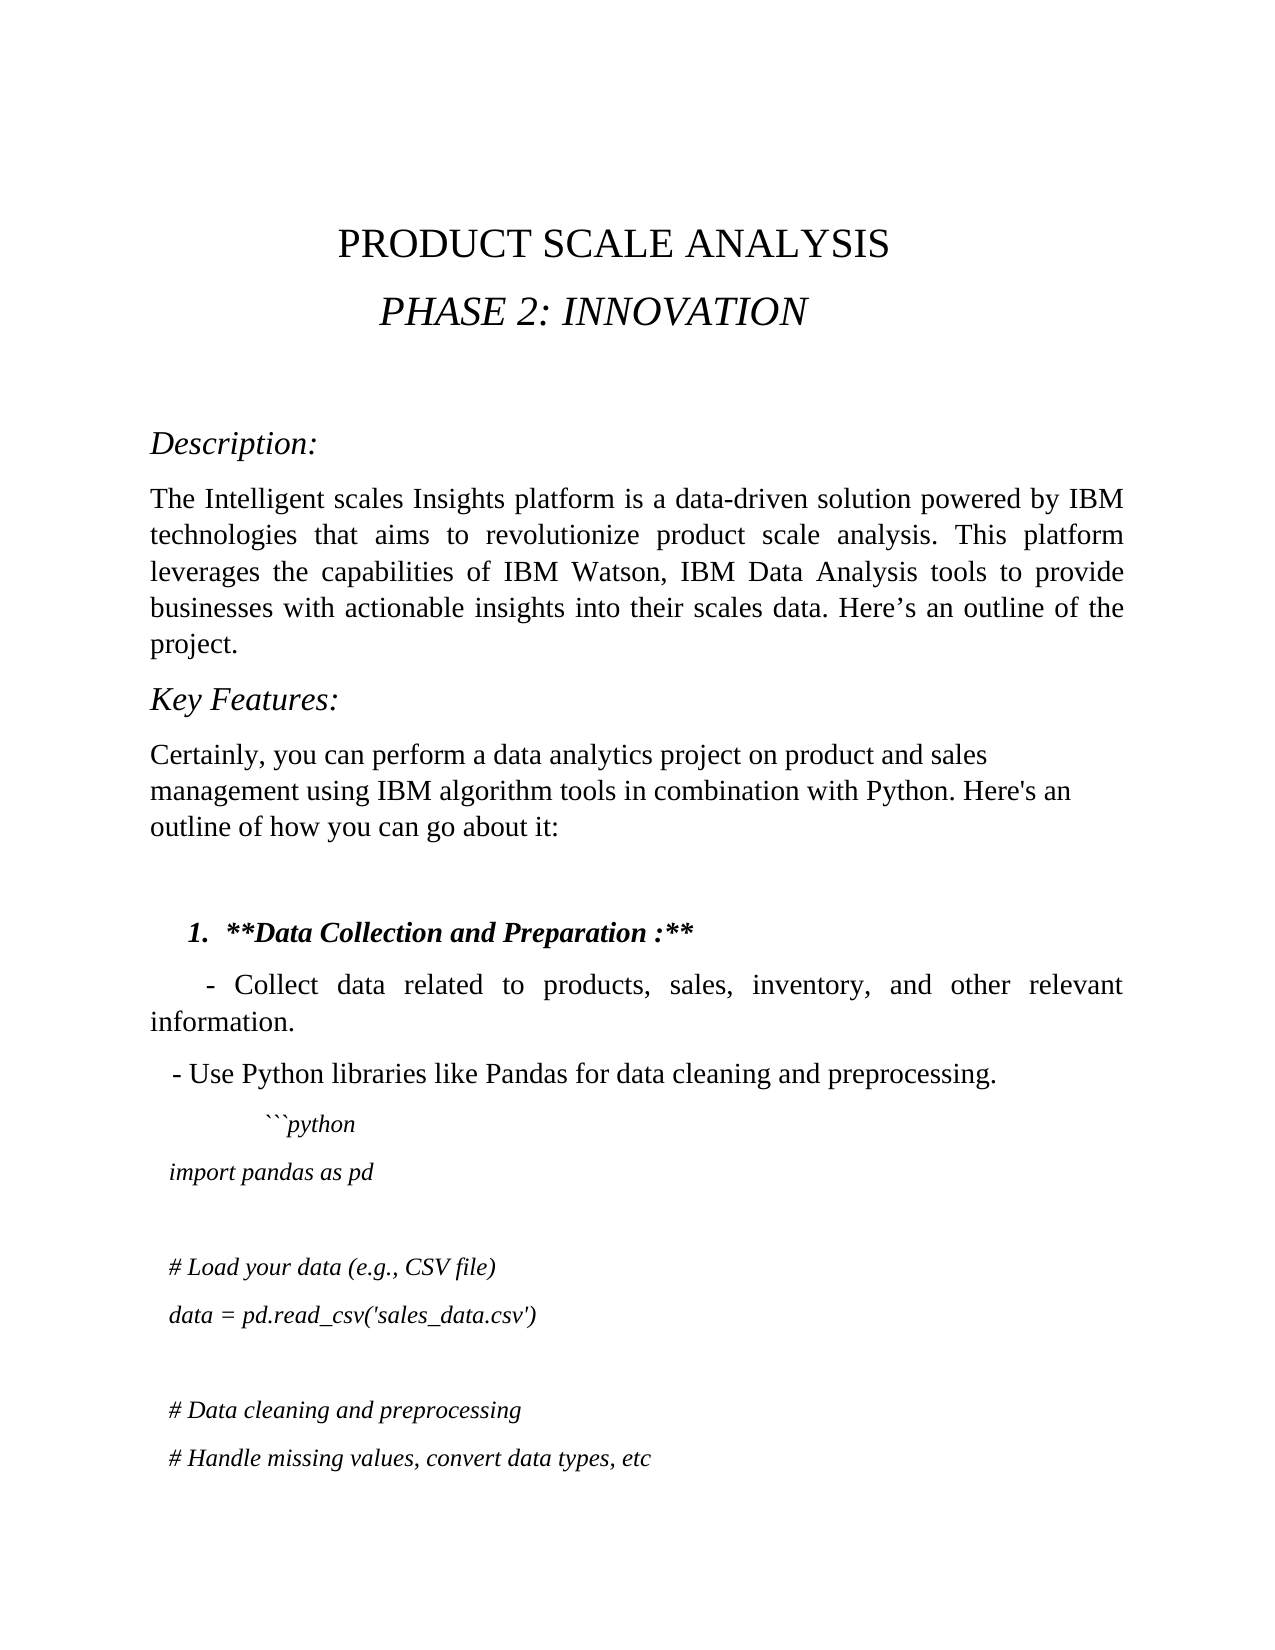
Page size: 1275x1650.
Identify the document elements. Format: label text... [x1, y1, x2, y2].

text # Handle missing values, convert data types, etc [150, 1443, 1125, 1472]
text - Collect data related to products, sales, inventory, and other relevant information. [150, 967, 1125, 1037]
text Key Features: [150, 679, 1125, 717]
text # Data cleaning and preprocessing [150, 1396, 1125, 1424]
text PRODUCT SCALE ANALYSIS [150, 218, 1125, 266]
text import pandas as pd [150, 1157, 1125, 1186]
text Certainly, you can perform a data analytics project on product and sales management using IBM algorithm tools in combination with Python. Here's an outline of how you can go about it: [150, 737, 1125, 843]
list **Data Collection and Preparation :** [187, 915, 1125, 948]
text The Intelligent scales Insights platform is a data-driven solution powered by IBM technologies that aims to revolutionize product scale analysis. This platform leverages the capabilities of IBM Watson, IBM Data Analysis tools to provide businesses with actionable insights into their scales data. Here’s an outline of the project. [150, 481, 1125, 659]
text - Use Python libraries like Pandas for data cleaning and preprocessing. [150, 1056, 1125, 1090]
text Description: [150, 423, 1125, 462]
text ```python [150, 1109, 1125, 1138]
text # Load your data (e.g., CSV file) [150, 1252, 1125, 1281]
text data = pd.read_csv('sales_data.csv') [150, 1300, 1125, 1329]
text PHASE 2: INNOVATION [150, 287, 1125, 334]
